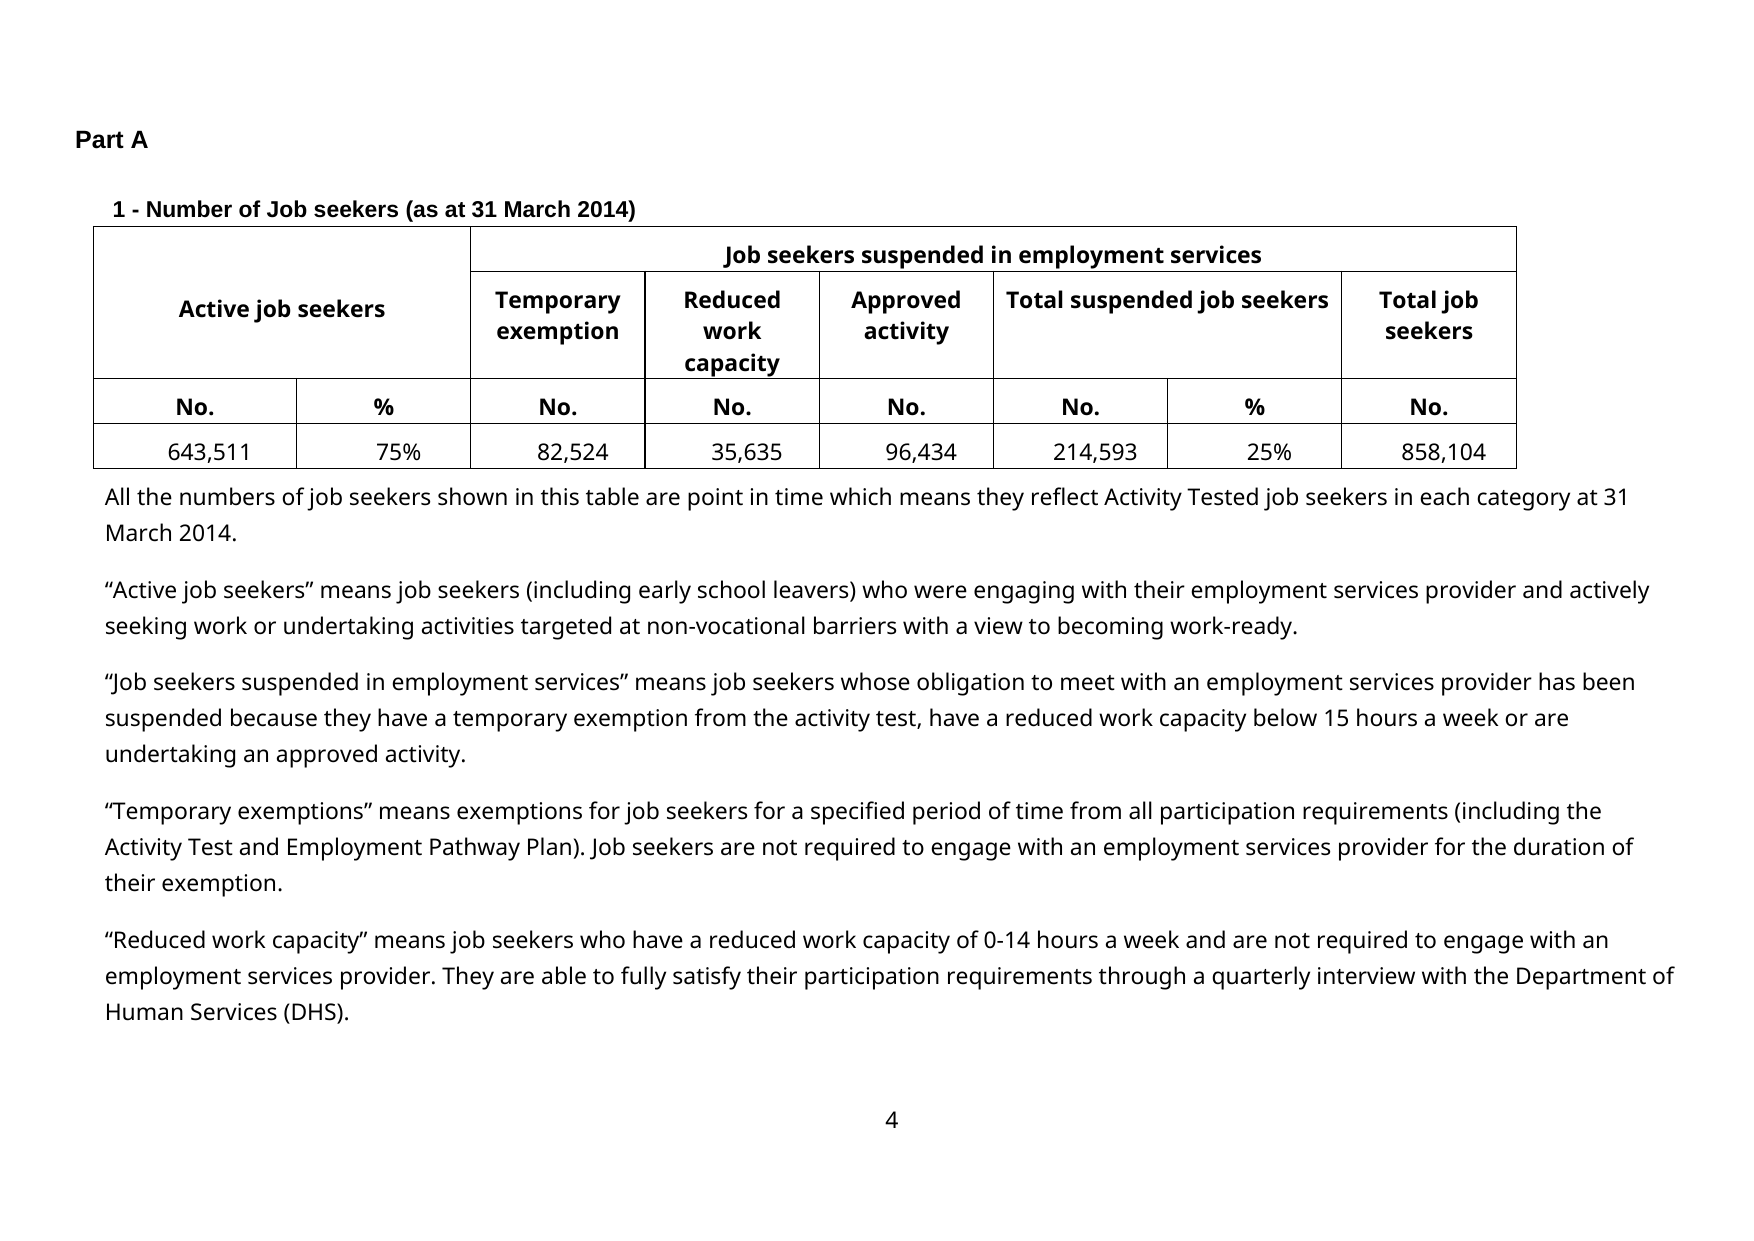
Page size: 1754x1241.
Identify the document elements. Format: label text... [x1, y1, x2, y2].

table_cell 82,524 [471, 424, 644, 467]
table_cell 214,593 [994, 424, 1167, 467]
table_cell 75% [297, 424, 470, 467]
text “Reduced work capacity” means job seekers who have a reduced work capacity of 0-14 hours a week and are not required to engage with an employment services provider. They are able to fully satisfy their participation requirements through a quarterly interview with the Department of Human Services (DHS). [104, 924, 1679, 1027]
table_cell 96,434 [820, 424, 993, 467]
table_cell No. [471, 379, 644, 423]
subtitle Part A [75, 125, 1679, 154]
table_cell Reduced work capacity [646, 272, 819, 378]
table_cell No. [1342, 379, 1516, 423]
table_cell No. [94, 379, 296, 423]
table_cell No. [994, 379, 1167, 423]
table_header Job seekers suspended in employment services [471, 227, 1516, 271]
table_cell No. [646, 379, 819, 423]
table_cell No. [820, 379, 993, 423]
table_cell 35,635 [646, 424, 819, 467]
table_cell % [297, 379, 470, 423]
table_cell 643,511 [94, 424, 296, 467]
table_header Active job seekers [94, 227, 470, 378]
text All the numbers of job seekers shown in this table are point in time which means they reflect Activity Tested job seekers in each category at 31 March 2014. [104, 481, 1679, 548]
text “Active job seekers” means job seekers (including early school leavers) who were engaging with their employment services provider and actively seeking work or undertaking activities targeted at non-vocational barriers with a view to becoming work-ready. [104, 574, 1679, 641]
table_cell 858,104 [1342, 424, 1516, 467]
subtitle Number of Job seekers (as at 31 March 2014) [112, 196, 1679, 222]
table_cell 25% [1168, 424, 1341, 467]
table_cell Total suspended job seekers [994, 272, 1341, 378]
table_cell % [1168, 379, 1341, 423]
text “Job seekers suspended in employment services” means job seekers whose obligation to meet with an employment services provider has been suspended because they have a temporary exemption from the activity test, have a reduced work capacity below 15 hours a week or are undertaking an approved activity. [104, 666, 1679, 769]
table_cell Approved activity [820, 272, 993, 378]
table_cell Temporary exemption [471, 272, 644, 378]
table_cell Total job seekers [1342, 272, 1516, 378]
text “Temporary exemptions” means exemptions for job seekers for a specified period of time from all participation requirements (including the Activity Test and Employment Pathway Plan). Job seekers are not required to engage with an employment services provider for the duration of their exemption. [104, 795, 1679, 898]
